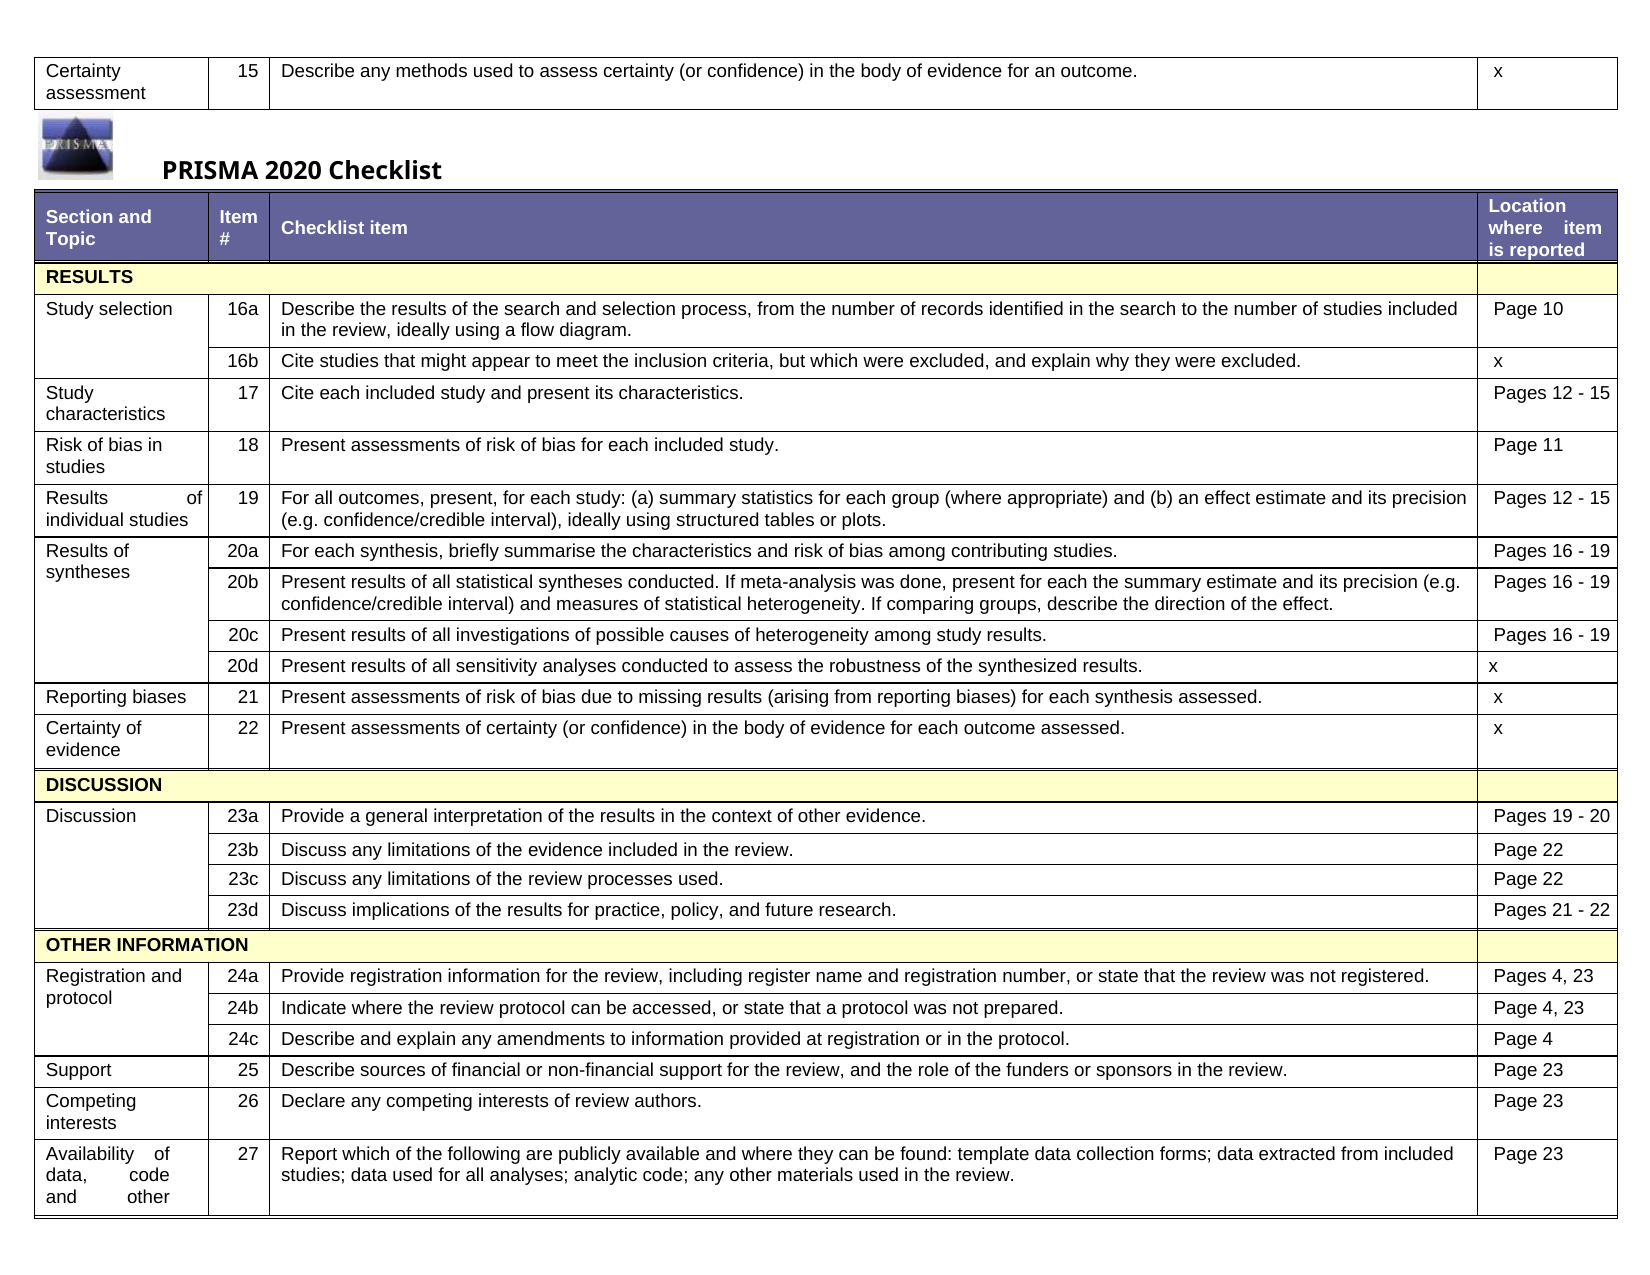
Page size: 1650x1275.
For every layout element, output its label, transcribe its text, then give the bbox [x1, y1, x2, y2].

table_cell Results of syntheses [35, 538, 208, 682]
table_cell Page 4 [1478, 1025, 1617, 1055]
table_cell 25 [209, 1057, 269, 1087]
table_cell 27 [209, 1140, 269, 1215]
table_cell x [1478, 58, 1617, 109]
table_cell Support [35, 1057, 208, 1087]
table_cell 16b [209, 348, 269, 378]
table_cell Declare any competing interests of review authors. [270, 1088, 1477, 1139]
table_cell Pages 12 - 15 [1478, 379, 1617, 431]
table_cell 24a [209, 963, 269, 993]
table_header Checklist item [270, 193, 1477, 260]
table_cell For all outcomes, present, for each study: (a) summary statistics for each group (where appropriate) and (b) an effect estimate and its precision (e.g. confidence/credible interval), ideally using structured tables or plots. [270, 485, 1477, 536]
table_cell 23d [209, 896, 269, 928]
table_cell Present results of all sensitivity analyses conducted to assess the robustness of the synthesized results. [270, 652, 1477, 682]
table_cell Discuss any limitations of the review processes used. [270, 865, 1477, 895]
table_cell 18 [209, 432, 269, 483]
table_cell Results of individual studies [35, 485, 208, 536]
table_cell Present results of all statistical syntheses conducted. If meta-analysis was done, present for each the summary estimate and its precision (e.g. confidence/credible interval) and measures of statistical heterogeneity. If comparing groups, describe the direction of the effect. [270, 569, 1477, 620]
table_cell 20c [209, 621, 269, 651]
table_cell [1478, 931, 1617, 962]
table_cell [269, 771, 1477, 801]
table_cell Reporting biases [35, 684, 208, 713]
table_header Location where item is reported [1478, 193, 1617, 260]
table_cell x [1478, 348, 1617, 378]
table_cell 22 [209, 715, 269, 767]
table_cell Describe sources of financial or non-financial support for the review, and the role of the funders or sponsors in the review. [270, 1057, 1477, 1087]
table_cell 19 [209, 485, 269, 536]
table_cell Provide registration information for the review, including register name and registration number, or state that the review was not registered. [270, 963, 1477, 993]
table_cell Pages 21 - 22 [1478, 896, 1617, 928]
table_cell Page 11 [1478, 432, 1617, 483]
table_cell Page 4, 23 [1478, 994, 1617, 1024]
table_cell Pages 16 - 19 [1478, 538, 1617, 567]
table_cell 23a [209, 803, 269, 833]
table_cell 24c [209, 1025, 269, 1055]
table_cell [35, 1140, 208, 1215]
table_cell For each synthesis, briefly summarise the characteristics and risk of bias among contributing studies. [270, 538, 1477, 567]
table_cell 26 [209, 1088, 269, 1139]
table_cell Describe and explain any amendments to information provided at registration or in the protocol. [270, 1025, 1477, 1055]
table_header Section and Topic [35, 193, 208, 260]
table_cell Certainty assessment [35, 58, 208, 109]
table_cell x [1478, 652, 1617, 682]
table_cell Page 22 [1478, 865, 1617, 895]
table_cell 20b [209, 569, 269, 620]
table_cell DISCUSSION [35, 771, 269, 801]
table_cell Page 10 [1478, 295, 1617, 347]
table_cell Risk of bias in studies [35, 432, 208, 483]
table_cell Discuss any limitations of the evidence included in the review. [270, 834, 1477, 864]
table_cell Registration and protocol [35, 963, 208, 1055]
table_cell 21 [209, 684, 269, 713]
table_cell Describe any methods used to assess certainty (or confidence) in the body of evidence for an outcome. [270, 58, 1477, 109]
table_cell Present results of all investigations of possible causes of heterogeneity among study results. [270, 621, 1477, 651]
table_cell 23c [209, 865, 269, 895]
table_cell Indicate where the review protocol can be accessed, or state that a protocol was not prepared. [270, 994, 1477, 1024]
table_cell x [1478, 684, 1617, 713]
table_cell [270, 1140, 1477, 1215]
table_cell 24b [209, 994, 269, 1024]
table_cell Page 22 [1478, 834, 1617, 864]
table_cell Cite each included study and present its characteristics. [270, 379, 1477, 431]
table_cell 20a [209, 538, 269, 567]
table_cell Present assessments of certainty (or confidence) in the body of evidence for each outcome assessed. [270, 715, 1477, 767]
table_cell Pages 12 - 15 [1478, 485, 1617, 536]
table_cell [269, 264, 1477, 294]
table_cell 15 [209, 58, 269, 109]
table_cell Cite studies that might appear to meet the inclusion criteria, but which were excluded, and explain why they were excluded. [270, 348, 1477, 378]
table_cell Pages 16 - 19 [1478, 621, 1617, 651]
table_cell Discuss implications of the results for practice, policy, and future research. [270, 896, 1477, 928]
table_header Item # [209, 193, 269, 260]
table_cell Present assessments of risk of bias for each included study. [270, 432, 1477, 483]
table_cell Pages 19 - 20 [1478, 803, 1617, 833]
table_cell 23b [209, 834, 269, 864]
table_cell Pages 4, 23 [1478, 963, 1617, 993]
table_cell x [1478, 715, 1617, 767]
table_cell Page 23 [1478, 1057, 1617, 1087]
table_cell Study characteristics [35, 379, 208, 431]
table_cell [269, 931, 1477, 962]
table_cell RESULTS [35, 264, 269, 294]
table_cell OTHER INFORMATION [35, 931, 269, 962]
table_cell Certainty of evidence [35, 715, 208, 767]
table_cell Page 23 [1478, 1140, 1617, 1215]
table_cell [1478, 771, 1617, 801]
picture [38, 110, 114, 180]
text PRISMA 2020 Checklist [38, 110, 1605, 186]
table_cell Competing interests [35, 1088, 208, 1139]
table_cell 17 [209, 379, 269, 431]
table_cell Present assessments of risk of bias due to missing results (arising from reporting biases) for each synthesis assessed. [270, 684, 1477, 713]
table_cell 20d [209, 652, 269, 682]
table_cell 16a [209, 295, 269, 347]
table_cell Pages 16 - 19 [1478, 569, 1617, 620]
table_cell Page 23 [1478, 1088, 1617, 1139]
table_cell Study selection [35, 295, 208, 378]
table_cell Describe the results of the search and selection process, from the number of records identified in the search to the number of studies included in the review, ideally using a flow diagram. [270, 295, 1477, 347]
table_cell Provide a general interpretation of the results in the context of other evidence. [270, 803, 1477, 833]
table_cell Discussion [35, 803, 208, 928]
table_cell [1478, 264, 1617, 294]
